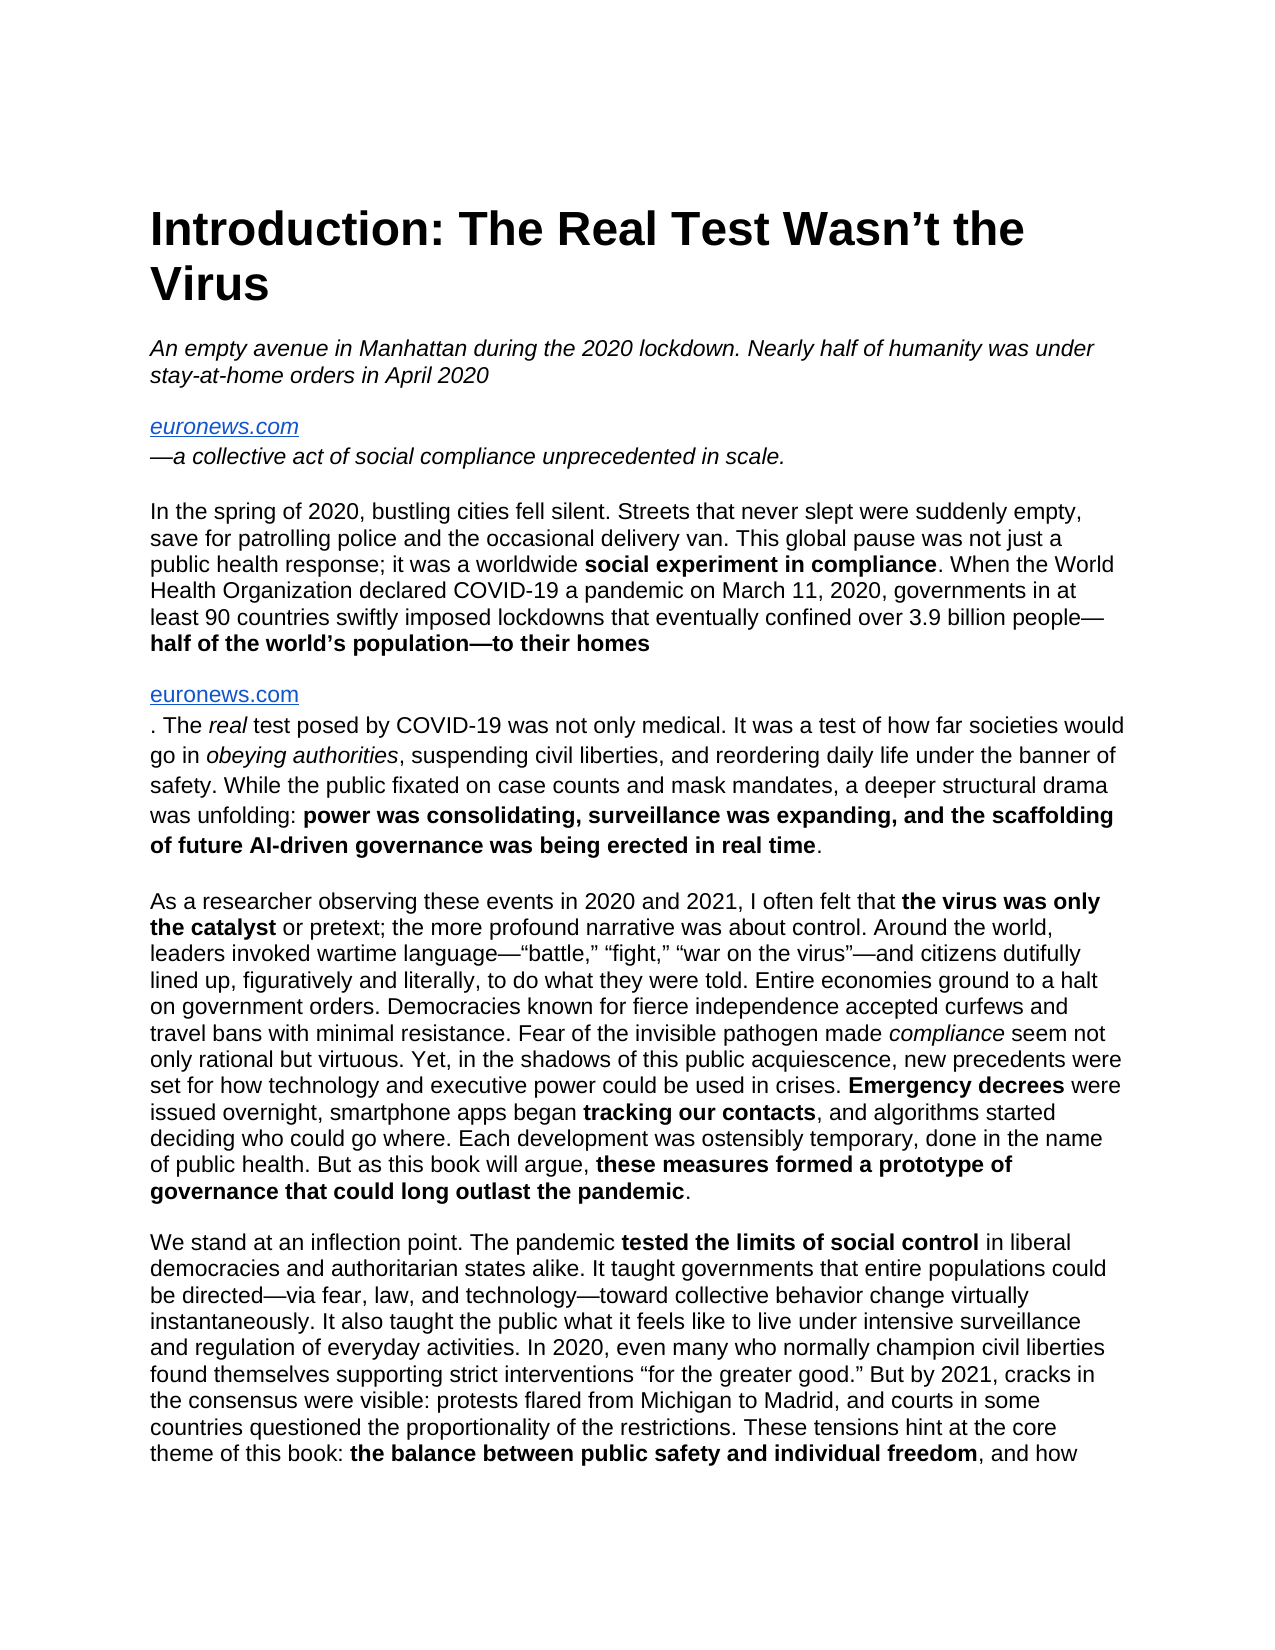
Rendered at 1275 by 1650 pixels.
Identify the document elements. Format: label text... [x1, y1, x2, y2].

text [150, 1229, 1125, 1466]
text euronews.com [150, 413, 1125, 439]
text An empty avenue in Manhattan during the 2020 lockdown. Nearly half of humanity was under stay-at-home orders in April 2020​ [150, 335, 1125, 388]
text . The real test posed by COVID-19 was not only medical. It was a test of how far societies would go in obeying authorities, suspending civil liberties, and reordering daily life under the banner of safety. While the public fixated on case counts and mask mandates, a deeper structural drama was unfolding: power was consolidating, surveillance was expanding, and the scaffolding of future AI-driven governance was being erected in real time. [150, 712, 1125, 859]
subtitle Introduction: The Real Test Wasn’t the Virus [150, 200, 1125, 310]
text In the spring of 2020, bustling cities fell silent. Streets that never slept were suddenly empty, save for patrolling police and the occasional delivery van. This global pause was not just a public health response; it was a worldwide social experiment in compliance. When the World Health Organization declared COVID-19 a pandemic on March 11, 2020, governments in at least 90 countries swiftly imposed lockdowns that eventually confined over 3.9 billion people—half of the world’s population—to their homes​ [150, 498, 1125, 656]
text euronews.com [150, 681, 1125, 708]
text As a researcher observing these events in 2020 and 2021, I often felt that the virus was only the catalyst or pretext; the more profound narrative was about control. Around the world, leaders invoked wartime language—“battle,” “fight,” “war on the virus”—and citizens dutifully lined up, figuratively and literally, to do what they were told. Entire economies ground to a halt on government orders. Democracies known for fierce independence accepted curfews and travel bans with minimal resistance. Fear of the invisible pathogen made compliance seem not only rational but virtuous. Yet, in the shadows of this public acquiescence, new precedents were set for how technology and executive power could be used in crises. Emergency decrees were issued overnight, smartphone apps began tracking our contacts, and algorithms started deciding who could go where. Each development was ostensibly temporary, done in the name of public health. But as this book will argue, these measures formed a prototype of governance that could long outlast the pandemic. [150, 888, 1125, 1204]
text —a collective act of social compliance unprecedented in scale. [150, 443, 1125, 469]
